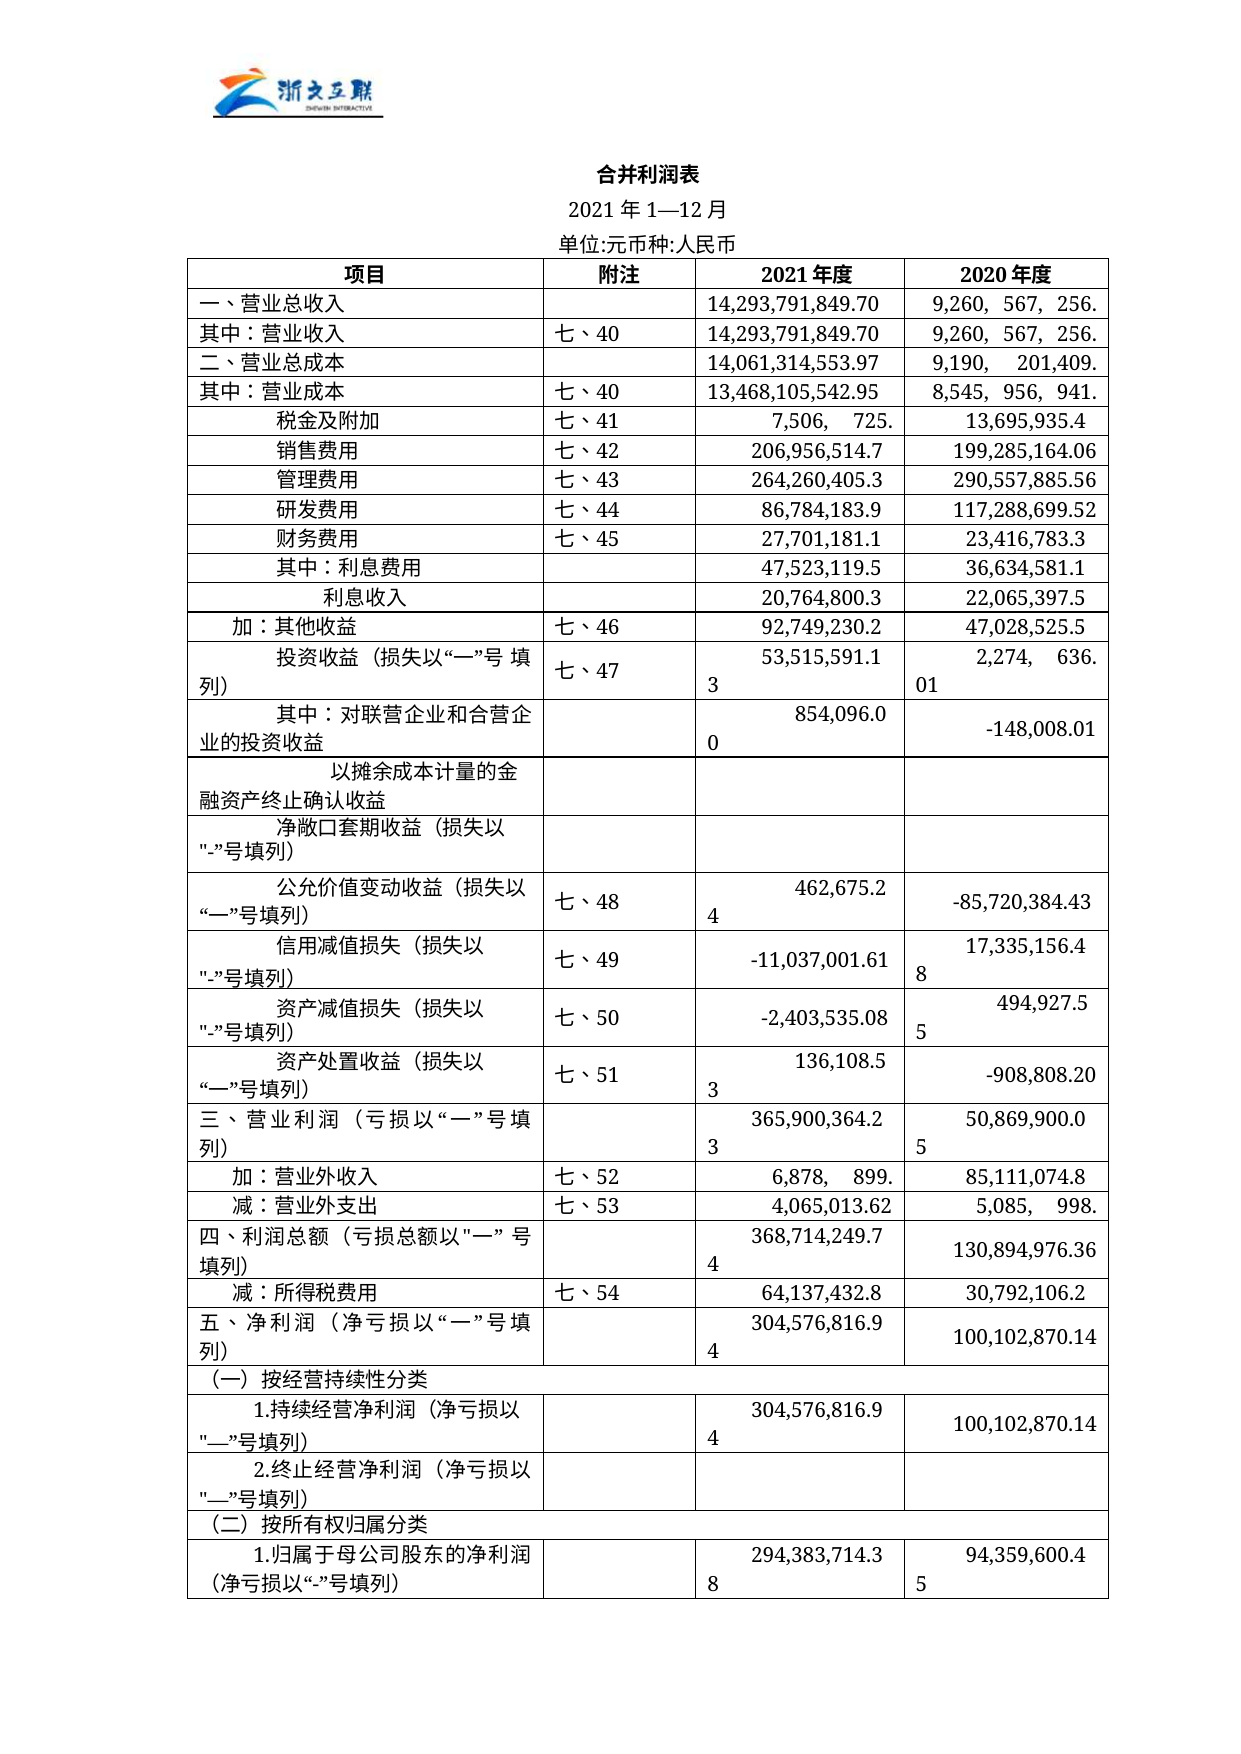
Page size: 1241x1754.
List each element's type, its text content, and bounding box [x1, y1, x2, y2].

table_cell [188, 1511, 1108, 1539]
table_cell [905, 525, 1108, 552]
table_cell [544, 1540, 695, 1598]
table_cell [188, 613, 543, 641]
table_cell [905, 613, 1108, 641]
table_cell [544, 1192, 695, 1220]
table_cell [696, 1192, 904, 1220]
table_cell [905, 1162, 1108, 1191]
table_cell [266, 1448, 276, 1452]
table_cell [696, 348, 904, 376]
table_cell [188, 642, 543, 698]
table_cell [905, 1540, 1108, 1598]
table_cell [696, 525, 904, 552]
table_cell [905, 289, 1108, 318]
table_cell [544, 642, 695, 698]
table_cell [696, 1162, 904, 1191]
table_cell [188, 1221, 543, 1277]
text 2021 年 1—12 月 [186, 195, 1109, 223]
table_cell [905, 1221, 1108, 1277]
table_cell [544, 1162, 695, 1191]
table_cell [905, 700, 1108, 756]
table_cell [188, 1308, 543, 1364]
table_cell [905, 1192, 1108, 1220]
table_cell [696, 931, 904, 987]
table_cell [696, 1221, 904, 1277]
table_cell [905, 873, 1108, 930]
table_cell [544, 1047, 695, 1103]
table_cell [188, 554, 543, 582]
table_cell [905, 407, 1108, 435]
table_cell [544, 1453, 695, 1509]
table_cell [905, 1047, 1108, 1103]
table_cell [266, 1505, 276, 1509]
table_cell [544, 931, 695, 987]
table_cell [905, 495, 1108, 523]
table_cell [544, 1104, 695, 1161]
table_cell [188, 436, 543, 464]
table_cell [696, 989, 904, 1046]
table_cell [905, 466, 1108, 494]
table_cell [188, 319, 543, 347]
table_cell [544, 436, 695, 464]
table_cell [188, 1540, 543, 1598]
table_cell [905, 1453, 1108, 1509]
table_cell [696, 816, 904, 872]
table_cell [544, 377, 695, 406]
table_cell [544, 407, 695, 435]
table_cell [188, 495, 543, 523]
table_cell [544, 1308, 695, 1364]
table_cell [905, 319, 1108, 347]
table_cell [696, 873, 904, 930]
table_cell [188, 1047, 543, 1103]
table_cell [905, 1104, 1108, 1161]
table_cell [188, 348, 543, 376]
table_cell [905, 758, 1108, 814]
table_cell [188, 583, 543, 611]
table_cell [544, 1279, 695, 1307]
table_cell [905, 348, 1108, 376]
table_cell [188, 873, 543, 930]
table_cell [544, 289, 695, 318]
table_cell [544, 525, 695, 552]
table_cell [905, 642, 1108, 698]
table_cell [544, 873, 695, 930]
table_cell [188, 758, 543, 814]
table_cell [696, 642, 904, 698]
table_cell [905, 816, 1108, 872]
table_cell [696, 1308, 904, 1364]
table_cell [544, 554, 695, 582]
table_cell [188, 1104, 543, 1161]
text 单位:元币种:人民币 [186, 230, 1109, 258]
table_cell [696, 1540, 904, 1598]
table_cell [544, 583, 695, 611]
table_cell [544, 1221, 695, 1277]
subtitle 合并利润表 [186, 160, 1109, 189]
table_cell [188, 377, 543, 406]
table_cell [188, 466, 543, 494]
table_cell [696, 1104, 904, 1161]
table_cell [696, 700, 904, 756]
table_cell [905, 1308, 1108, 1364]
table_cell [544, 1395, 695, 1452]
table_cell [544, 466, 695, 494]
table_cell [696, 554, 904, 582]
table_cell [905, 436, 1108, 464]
picture [205, 53, 384, 138]
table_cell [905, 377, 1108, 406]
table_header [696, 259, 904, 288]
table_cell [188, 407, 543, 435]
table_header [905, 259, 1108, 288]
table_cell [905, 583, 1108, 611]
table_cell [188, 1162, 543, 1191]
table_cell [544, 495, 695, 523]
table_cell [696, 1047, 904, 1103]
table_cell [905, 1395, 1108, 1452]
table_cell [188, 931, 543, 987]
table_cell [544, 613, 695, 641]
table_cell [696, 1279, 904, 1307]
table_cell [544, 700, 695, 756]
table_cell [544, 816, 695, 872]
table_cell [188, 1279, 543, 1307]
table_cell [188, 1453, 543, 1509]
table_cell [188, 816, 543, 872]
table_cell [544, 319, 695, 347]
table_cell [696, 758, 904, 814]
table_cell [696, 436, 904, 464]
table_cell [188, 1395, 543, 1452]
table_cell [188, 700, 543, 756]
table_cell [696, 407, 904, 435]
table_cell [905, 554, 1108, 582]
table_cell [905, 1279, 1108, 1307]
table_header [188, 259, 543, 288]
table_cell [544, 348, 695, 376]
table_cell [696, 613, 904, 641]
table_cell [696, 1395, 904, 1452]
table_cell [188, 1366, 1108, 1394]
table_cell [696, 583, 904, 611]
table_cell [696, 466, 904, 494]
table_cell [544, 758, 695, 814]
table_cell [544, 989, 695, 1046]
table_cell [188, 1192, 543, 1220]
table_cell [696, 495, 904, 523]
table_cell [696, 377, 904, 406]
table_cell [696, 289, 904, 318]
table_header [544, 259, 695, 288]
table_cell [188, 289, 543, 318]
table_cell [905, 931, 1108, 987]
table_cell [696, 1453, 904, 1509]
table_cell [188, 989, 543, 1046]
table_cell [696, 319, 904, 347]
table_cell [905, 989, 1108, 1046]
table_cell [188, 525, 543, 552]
